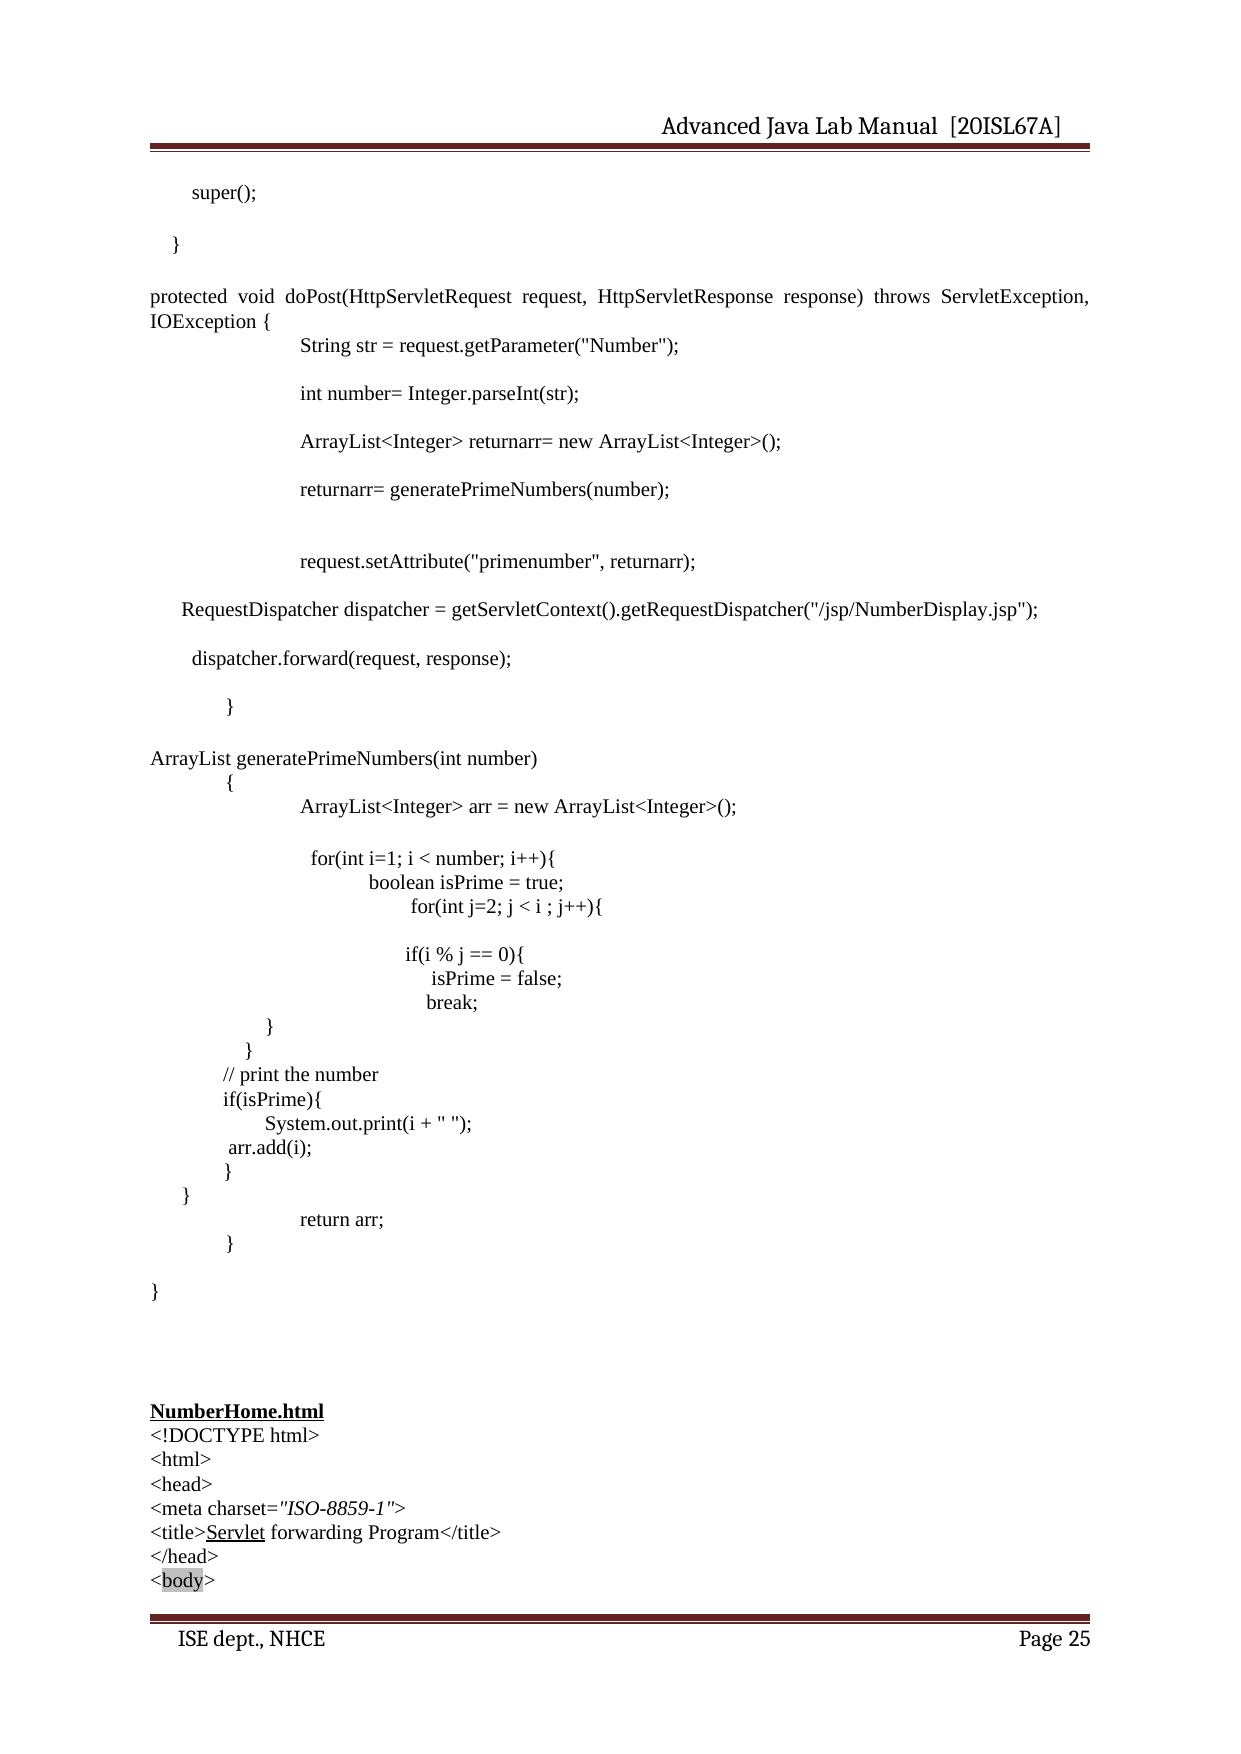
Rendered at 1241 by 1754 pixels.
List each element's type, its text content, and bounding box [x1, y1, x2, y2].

text isPrime = false; [150, 966, 1090, 990]
text <body> [203, 1568, 1090, 1592]
text NumberHome.html [150, 1399, 1090, 1423]
text <title>Servlet forwarding Program</title> [150, 1519, 1090, 1544]
text arr.add(i); [150, 1134, 1090, 1159]
text } [150, 232, 1090, 256]
text ArrayList<Integer> returnarr= new ArrayList<Integer>(); [150, 429, 1090, 453]
text boolean isPrime = true; [150, 870, 1090, 894]
text int number= Integer.parseInt(str); [150, 381, 1090, 405]
text } [150, 1231, 1090, 1255]
text protected void doPost(HttpServletRequest request, HttpServletResponse response) throws ServletException, IOException { [150, 284, 1090, 333]
text return arr; [150, 1207, 1090, 1231]
text System.out.print(i + " "); [150, 1111, 1090, 1134]
text for(int j=2; j < i ; j++){ [150, 894, 1090, 918]
text dispatcher.forward(request, response); [150, 645, 1090, 669]
text if(i % j == 0){ [150, 942, 1090, 966]
text super(); [150, 180, 1090, 204]
text RequestDispatcher dispatcher = getServletContext().getRequestDispatcher("/jsp/NumberDisplay.jsp"); [150, 597, 1090, 621]
text } [150, 1279, 1090, 1303]
text request.setAttribute("primenumber", returnarr); [150, 549, 1090, 573]
text <html> [150, 1447, 1090, 1471]
text // print the number [150, 1062, 1090, 1086]
text String str = request.getParameter("Number"); [150, 333, 1090, 357]
text ArrayList<Integer> arr = new ArrayList<Integer>(); [150, 794, 1090, 818]
text } [150, 1159, 1090, 1183]
text ArrayList generatePrimeNumbers(int number) [150, 746, 1090, 770]
text } [150, 1038, 1090, 1062]
text <meta charset="ISO-8859-1"> [150, 1496, 1090, 1519]
text </head> [150, 1544, 1090, 1568]
text } [150, 1014, 1090, 1038]
text } [150, 1183, 1090, 1207]
text if(isPrime){ [150, 1086, 1090, 1111]
text { [150, 770, 1090, 794]
text <head> [150, 1471, 1090, 1496]
text for(int i=1; i < number; i++){ [150, 846, 1090, 870]
text break; [150, 990, 1090, 1014]
text <!DOCTYPE html> [150, 1423, 1090, 1447]
text } [150, 693, 1090, 718]
text returnarr= generatePrimeNumbers(number); [150, 477, 1090, 501]
